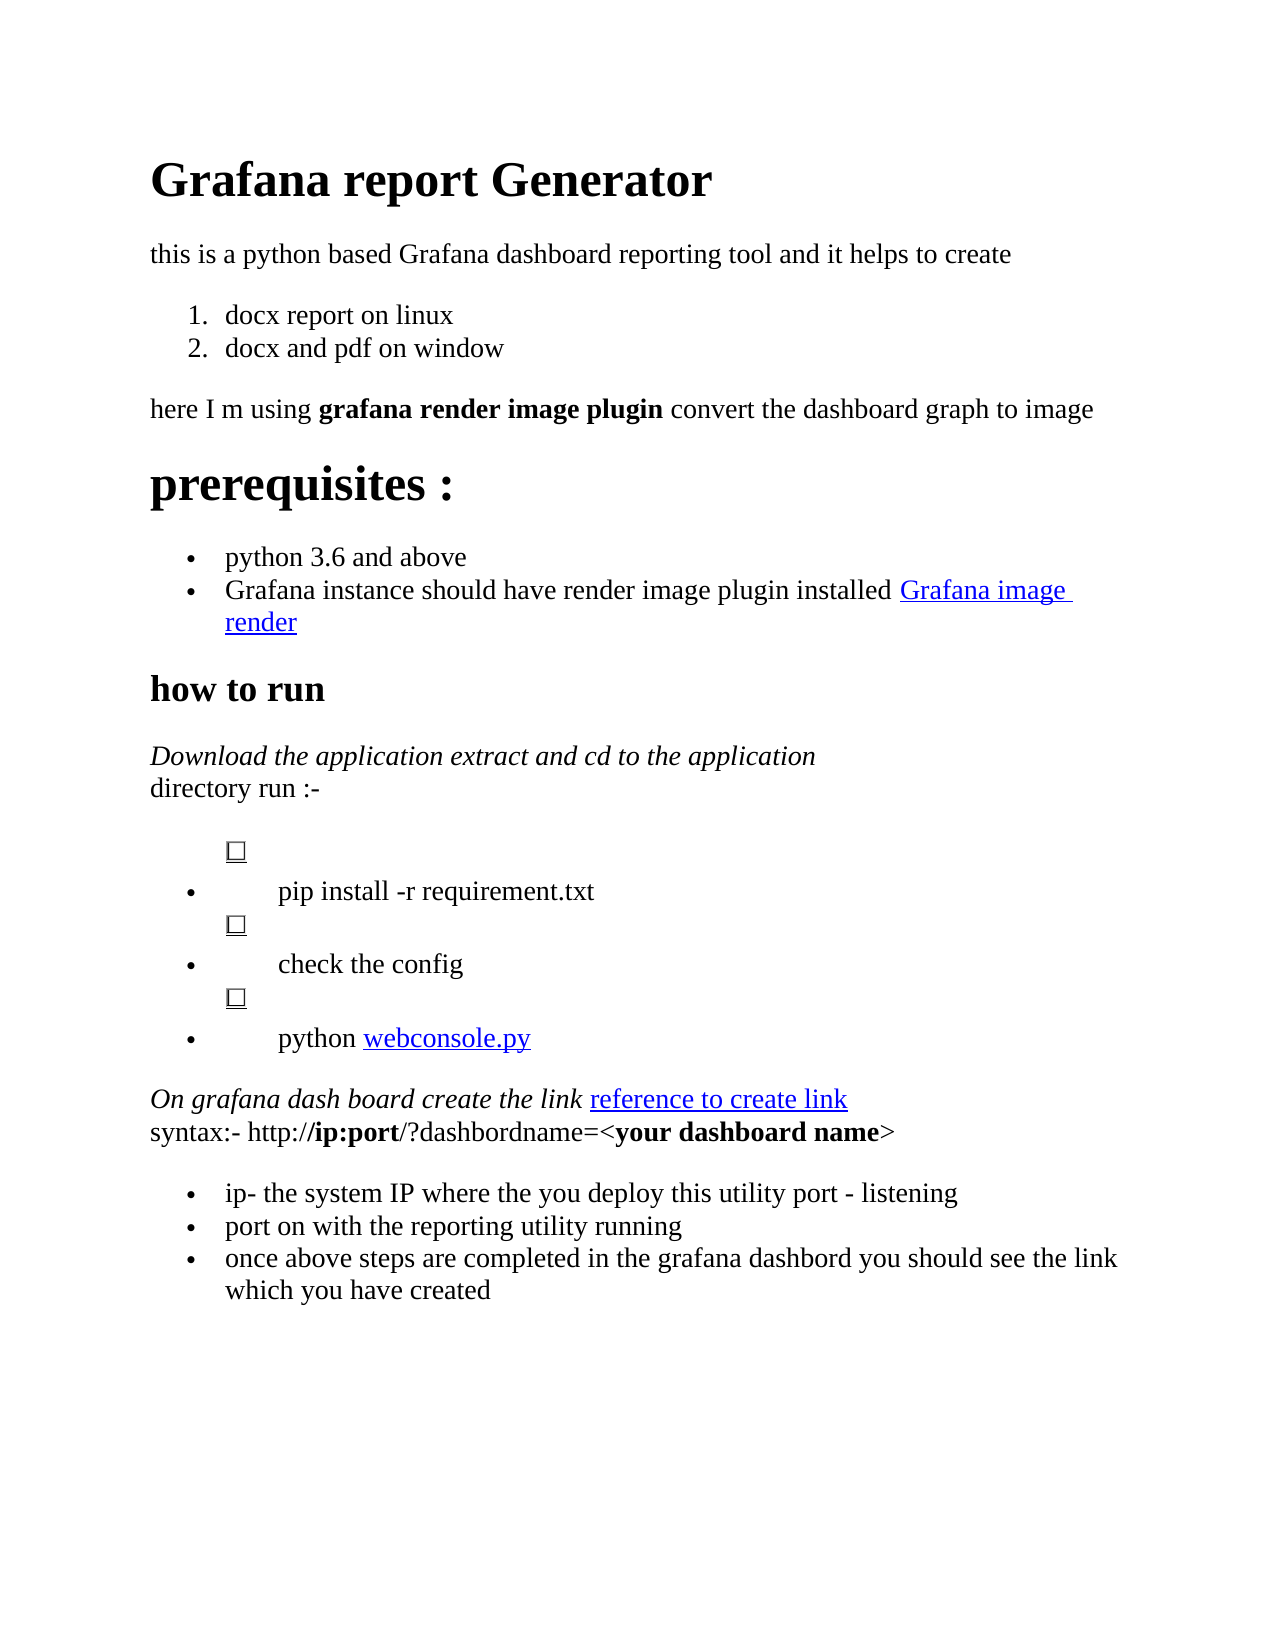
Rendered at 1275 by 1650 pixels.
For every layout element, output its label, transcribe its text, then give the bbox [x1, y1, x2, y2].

text how to run [150, 667, 1125, 710]
text here I m using grafana render image plugin convert the dashboard graph to image [150, 392, 1125, 424]
list port on with the reporting utility running [187, 1208, 1125, 1241]
text Grafana report Generator [150, 150, 1125, 207]
text On grafana dash board create the link reference to create link syntax:- http://ip:port/?dashbordname=<your dashboard name> [150, 1082, 1125, 1147]
text prerequisites : [150, 454, 1125, 511]
text this is a python based Grafana dashboard reporting tool and it helps to create [150, 237, 1125, 269]
list ip- the system IP where the you deploy this utility port - listening [187, 1176, 1125, 1208]
list docx report on linux [187, 298, 1125, 331]
list check the config [187, 906, 1125, 980]
list Grafana instance should have render image plugin installed Grafana image render [187, 573, 1125, 638]
list python 3.6 and above [187, 540, 1125, 573]
list pip install -r requirement.txt [187, 833, 1125, 906]
text Download the application extract and cd to the application directory run :- [150, 739, 1125, 804]
list once above steps are completed in the grafana dashbord you should see the link which you have created [187, 1241, 1125, 1306]
list docx and pdf on window [187, 331, 1125, 363]
list python webconsole.py [187, 980, 1125, 1053]
